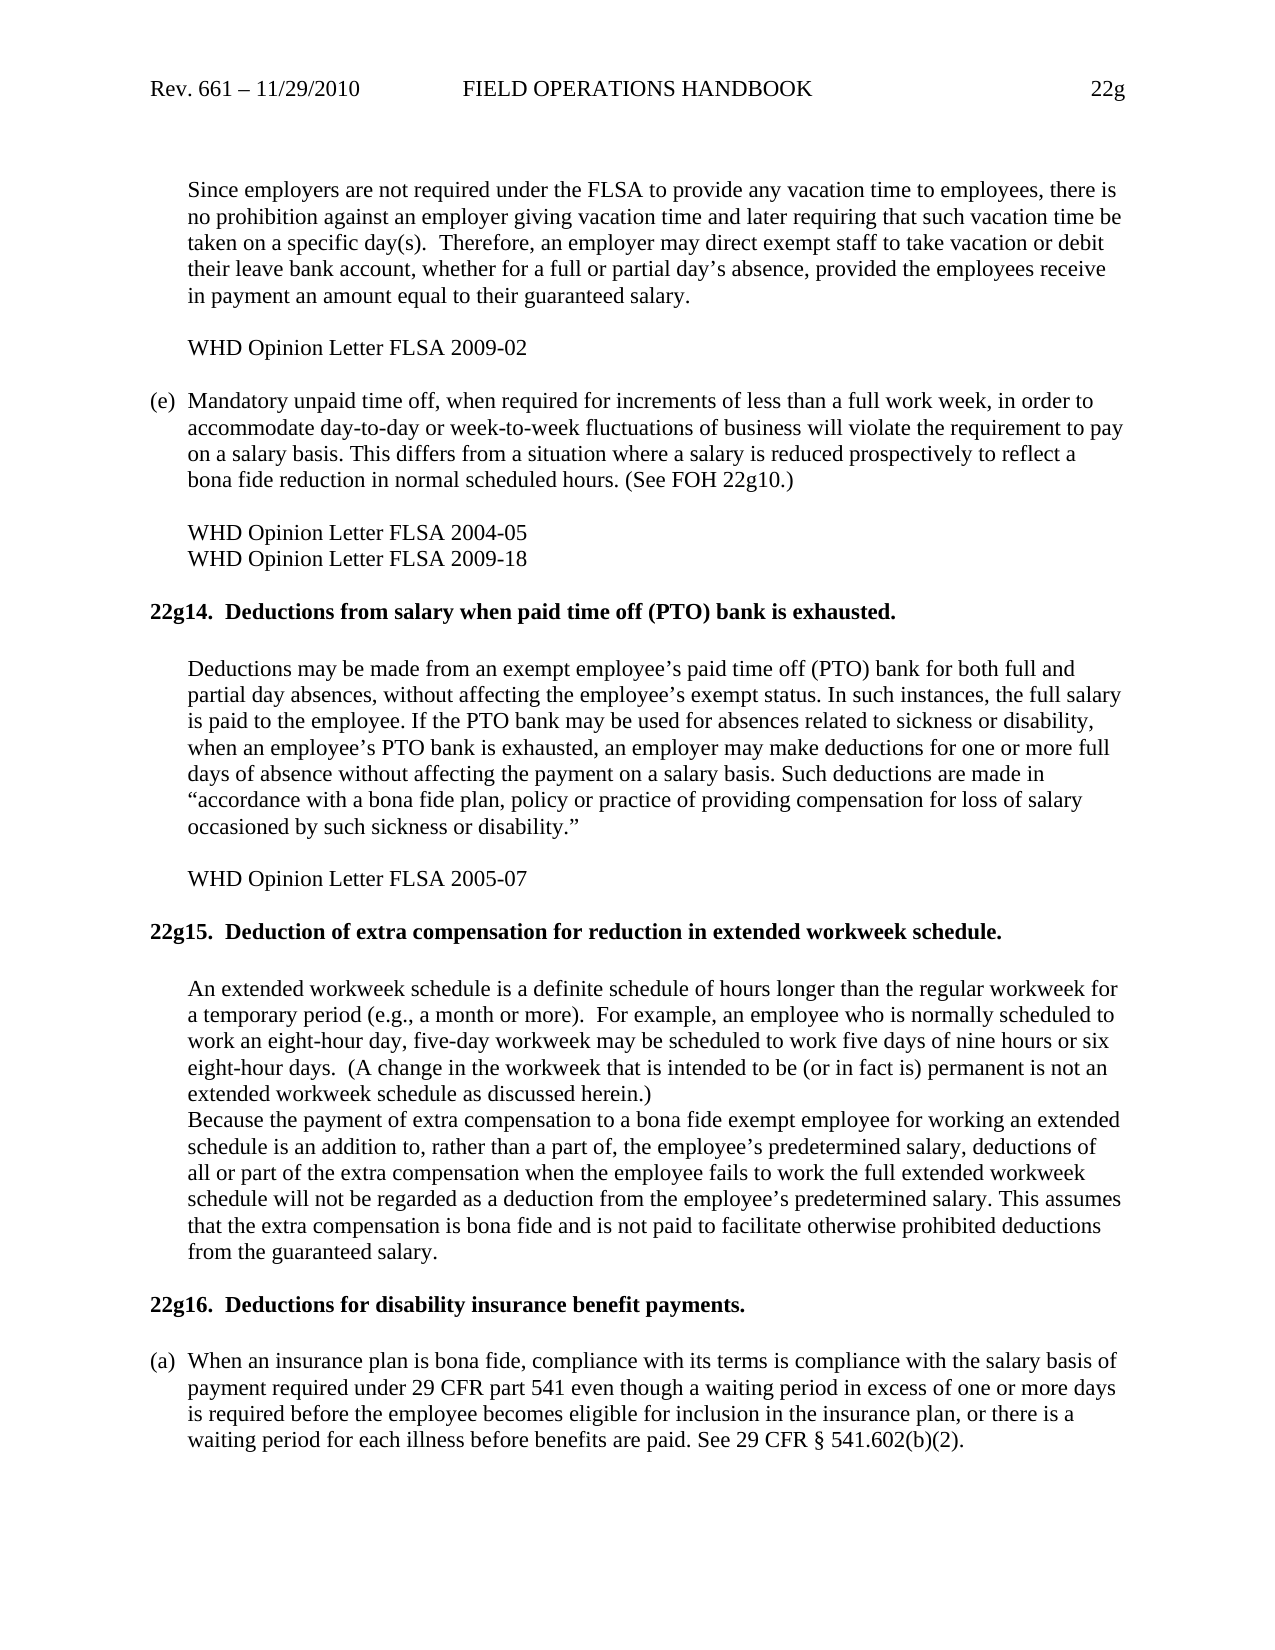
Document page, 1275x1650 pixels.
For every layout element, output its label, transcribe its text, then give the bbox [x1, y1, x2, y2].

list WHD Opinion Letter FLSA 2009-02 [187, 334, 1125, 361]
list An extended workweek schedule is a definite schedule of hours longer than the regular workweek for a temporary period (e.g., a month or more). For example, an employee who is normally scheduled to work an eight-hour day, five-day workweek may be scheduled to work five days of nine hours or six eight-hour days. (A change in the workweek that is intended to be (or in fact is) permanent is not an extended workweek schedule as discussed herein.) [187, 975, 1125, 1106]
list WHD Opinion Letter FLSA 2004-05 [187, 519, 1125, 545]
list Mandatory unpaid time off, when required for increments of less than a full work week, in order to accommodate day-to-day or week-to-week fluctuations of business will violate the requirement to pay on a salary basis. This differs from a situation where a salary is reduced prospectively to reflect a bona fide reduction in normal scheduled hours. (See FOH 22g10.) [150, 387, 1125, 493]
subtitle 22g15. Deduction of extra compensation for reduction in extended workweek schedule. [150, 918, 1125, 944]
subtitle 22g16. Deductions for disability insurance benefit payments. [150, 1291, 1125, 1317]
list Because the payment of extra compensation to a bona fide exempt employee for working an extended schedule is an addition to, rather than a part of, the employee’s predetermined salary, deductions of all or part of the extra compensation when the employee fails to work the full extended workweek schedule will not be regarded as a deduction from the employee’s predetermined salary. This assumes that the extra compensation is bona fide and is not paid to facilitate otherwise prohibited deductions from the guaranteed salary. [187, 1106, 1125, 1264]
subtitle 22g14. Deductions from salary when paid time off (PTO) bank is exhausted. [150, 598, 1125, 624]
list WHD Opinion Letter FLSA 2005-07 [187, 865, 1125, 892]
list WHD Opinion Letter FLSA 2009-18 [187, 545, 1125, 572]
list Deductions may be made from an exempt employee’s paid time off (PTO) bank for both full and partial day absences, without affecting the employee’s exempt status. In such instances, the full salary is paid to the employee. If the PTO bank may be used for absences related to sickness or disability, when an employee’s PTO bank is exhausted, an employer may make deductions for one or more full days of absence without affecting the payment on a salary basis. Such deductions are made in “accordance with a bona fide plan, policy or practice of providing compensation for loss of salary occasioned by such sickness or disability.” [187, 654, 1125, 839]
list Since employers are not required under the FLSA to provide any vacation time to employees, there is no prohibition against an employer giving vacation time and later requiring that such vacation time be taken on a specific day(s). Therefore, an employer may direct exempt staff to take vacation or debit their leave bank account, whether for a full or partial day’s absence, provided the employees receive in payment an amount equal to their guaranteed salary. [187, 176, 1125, 308]
list When an insurance plan is bona fide, compliance with its terms is compliance with the salary basis of payment required under 29 CFR part 541 even though a waiting period in excess of one or more days is required before the employee becomes eligible for inclusion in the insurance plan, or there is a waiting period for each illness before benefits are paid. See 29 CFR § 541.602(b)(2). [150, 1347, 1125, 1453]
